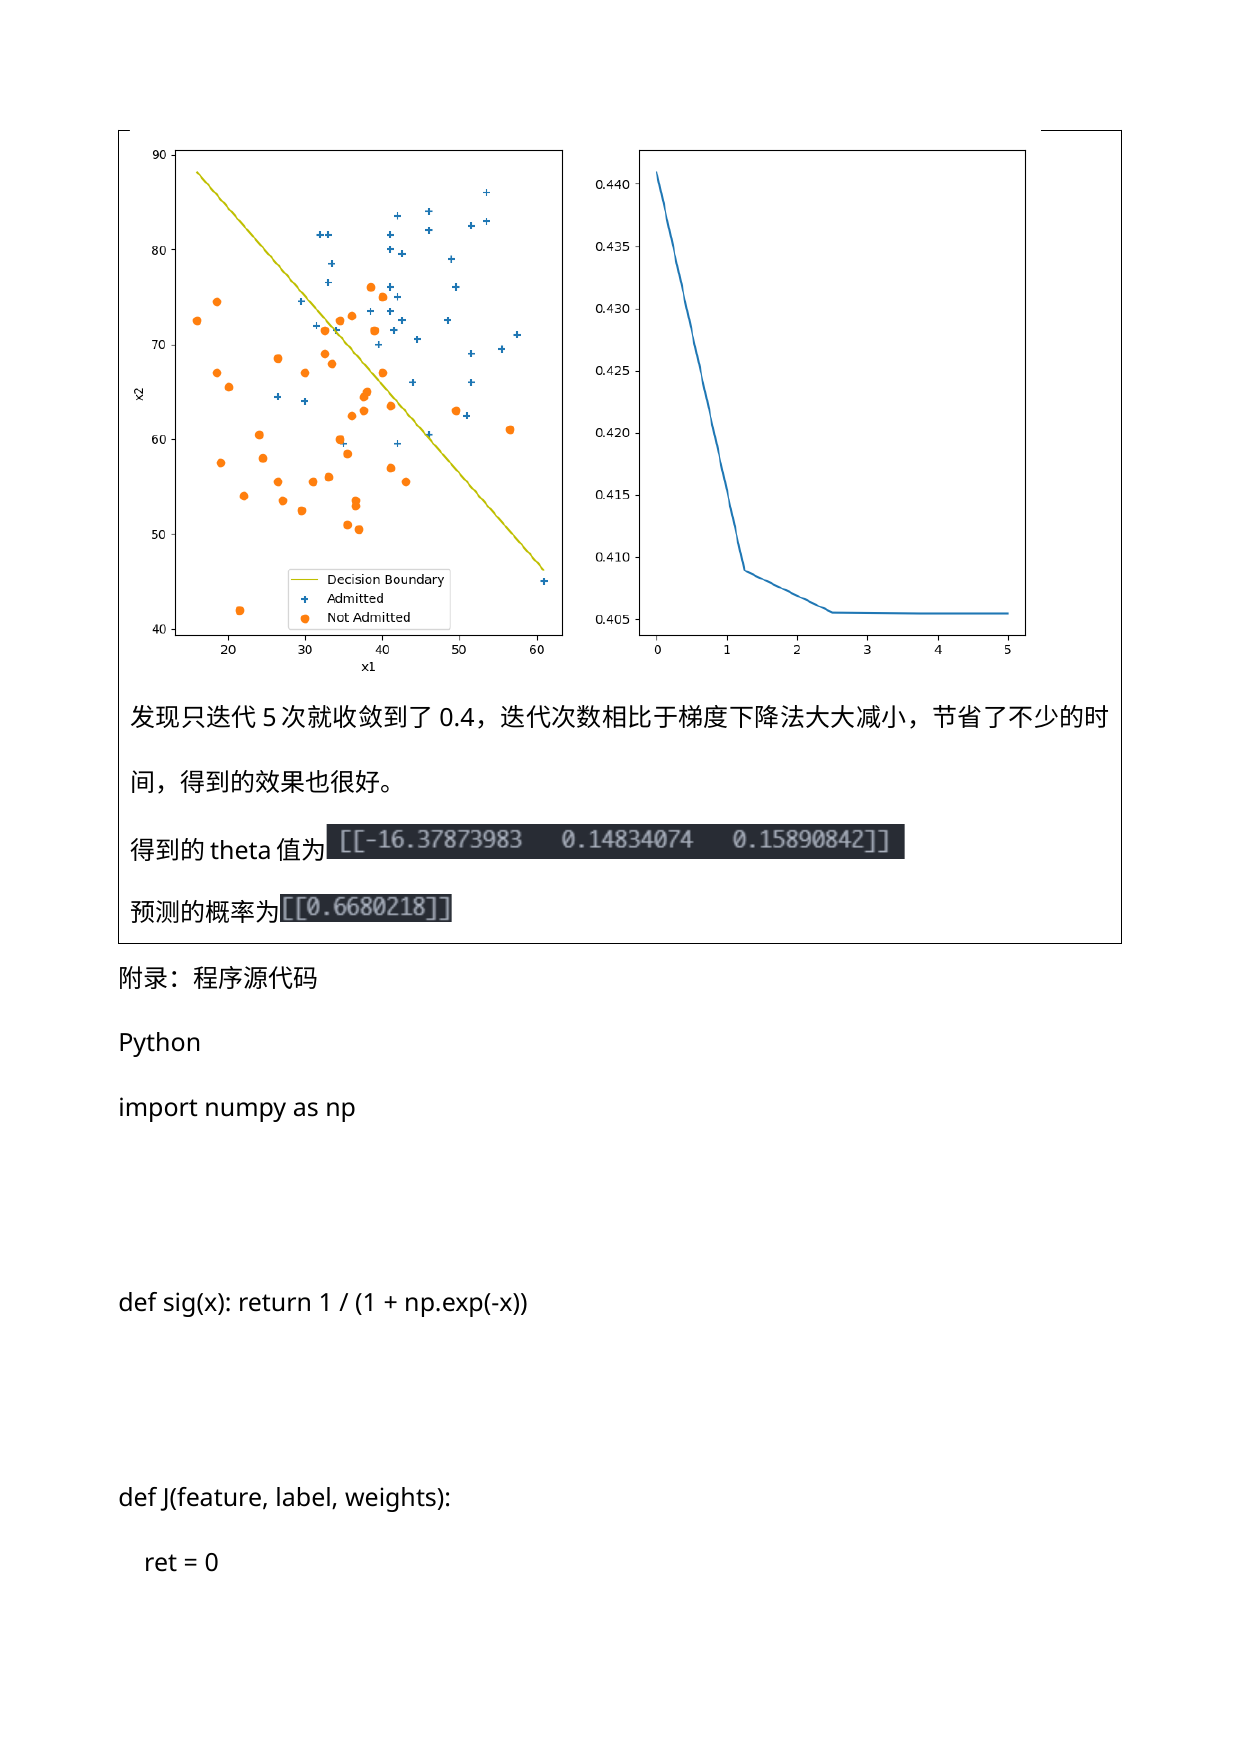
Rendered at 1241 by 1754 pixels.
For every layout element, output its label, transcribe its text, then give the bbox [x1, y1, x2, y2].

text Python [118, 1009, 1122, 1074]
picture [129, 130, 1041, 679]
text ret = 0 [118, 1529, 1122, 1594]
picture [280, 894, 452, 922]
text def J(feature, label, weights): [118, 1464, 1122, 1529]
text 附录：程序源代码 [118, 944, 1122, 1009]
picture [326, 824, 905, 859]
text def sig(x): return 1 / (1 + np.exp(-x)) [118, 1269, 1122, 1334]
text import numpy as np [118, 1074, 1122, 1139]
